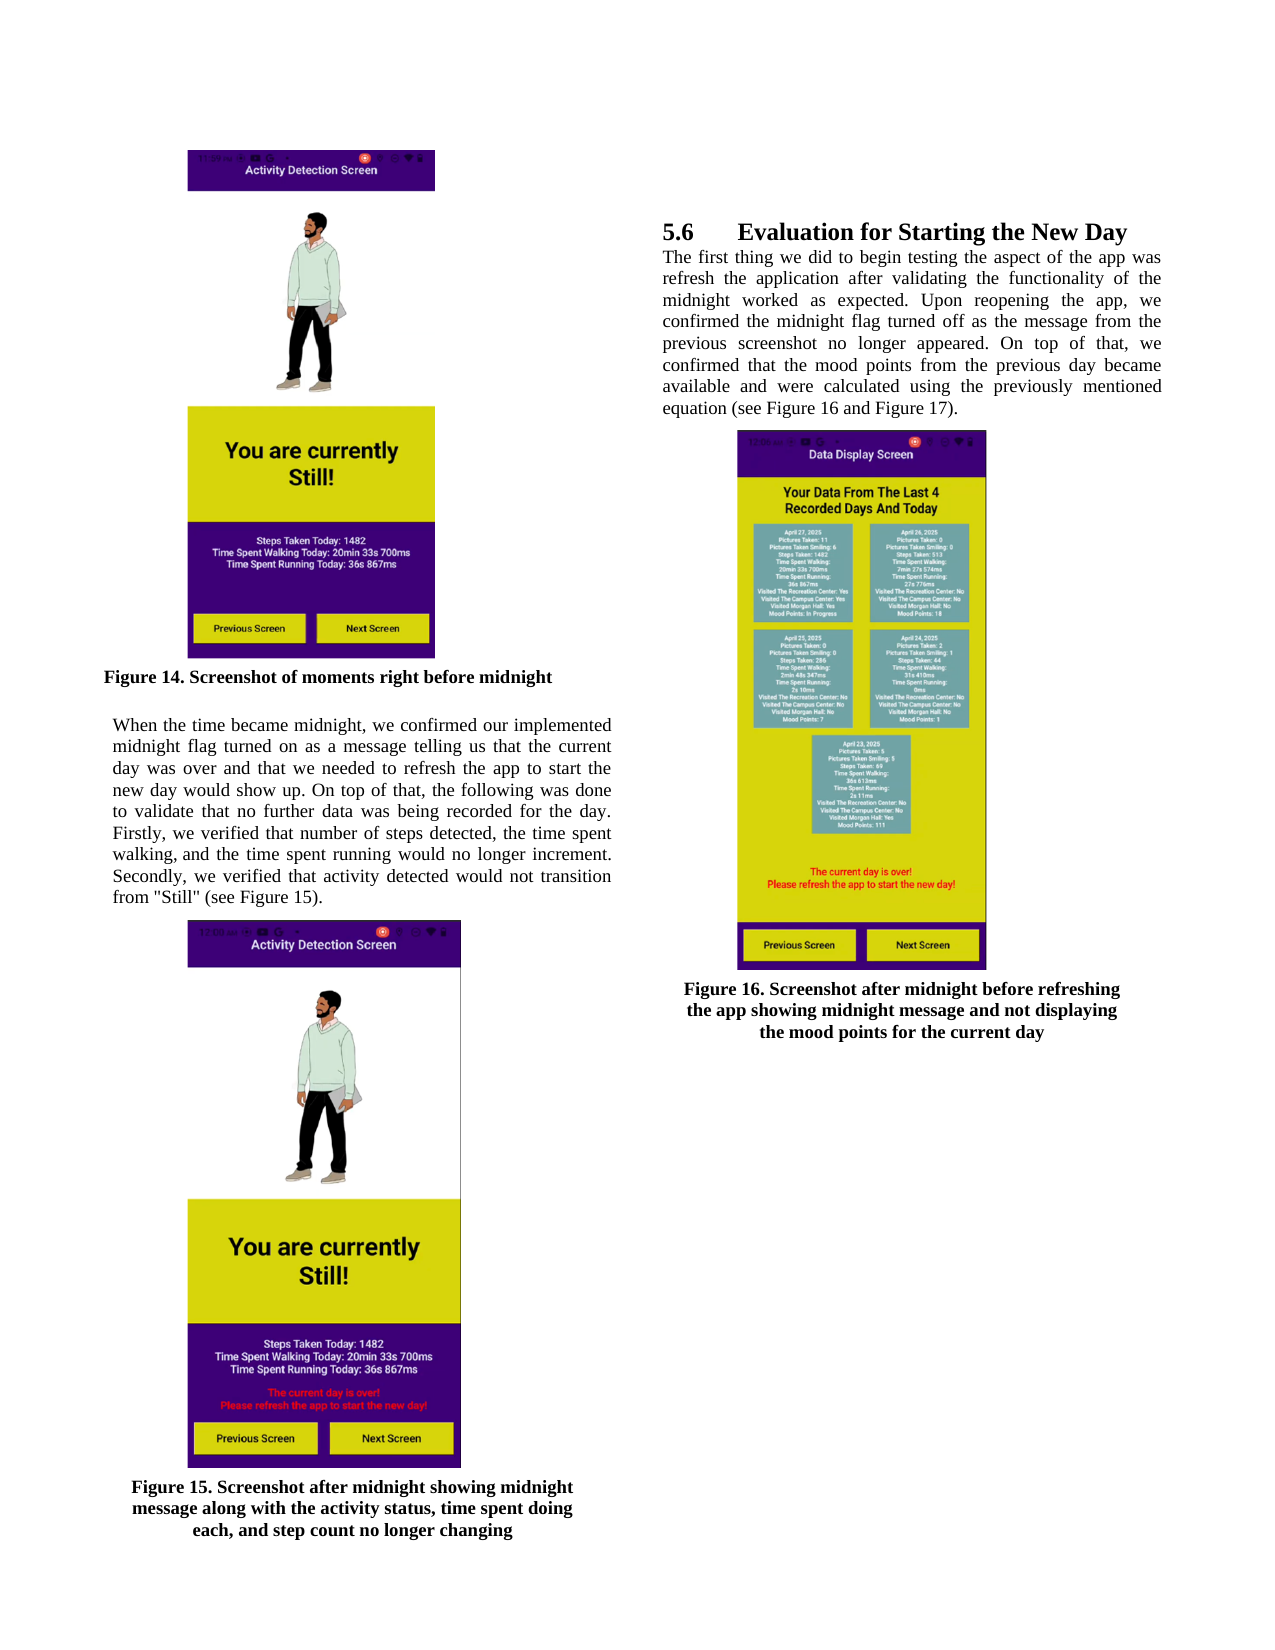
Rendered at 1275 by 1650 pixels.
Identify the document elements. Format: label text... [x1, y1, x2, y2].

subtitle Evaluation for Starting the New Day [662, 217, 1162, 246]
text When the time became midnight, we confirmed our implemented midnight flag turned on as a message telling us that the current day was over and that we needed to refresh the app to start the new day would show up. On top of that, the following was done to validate that no further data was being recorded for the day. Firstly, we verified that number of steps detected, the time spent walking, and the time spent running would no longer increment. Secondly, we verified that activity detected would not transition from "Still" (see Figure 15). [112, 714, 613, 908]
picture [737, 430, 987, 970]
text The first thing we did to begin testing the aspect of the app was refresh the application after validating the functionality of the midnight worked as expected. Upon reopening the app, we confirmed the midnight flag turned off as the message from the previous screenshot no longer appeared. On top of that, we confirmed that the mood points from the previous day became available and were calculated using the previously mentioned equation (see Figure 16 and Figure 17). [662, 246, 1162, 418]
picture [187, 920, 461, 1468]
picture [187, 150, 435, 658]
